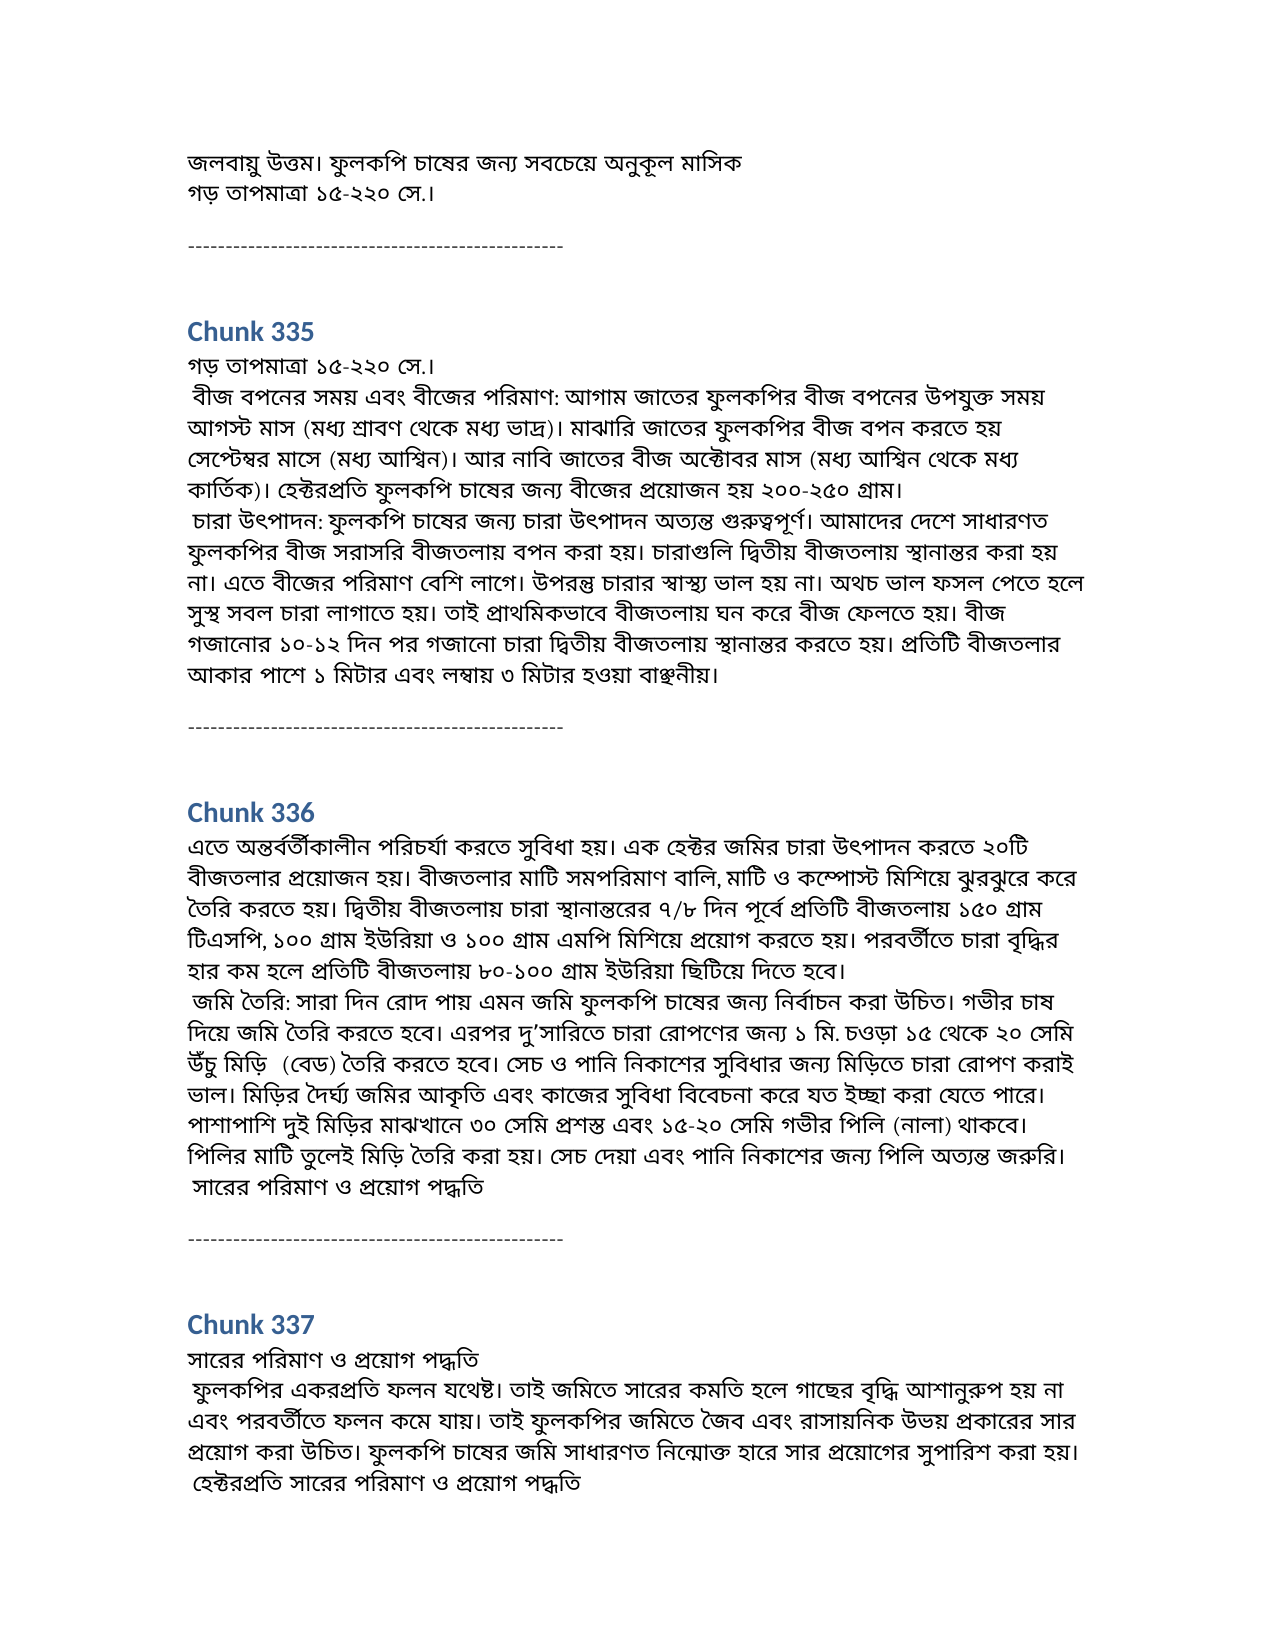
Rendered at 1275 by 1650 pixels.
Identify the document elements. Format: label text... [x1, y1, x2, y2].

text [187, 150, 1087, 208]
subtitle Chunk 337 [187, 1306, 1087, 1342]
text এতে অন্তর্বর্তীকালীন পরিচর্যা করতে সুবিধা হয়। এক হেক্টর জমির চারা উৎপাদন করতে ২০টি বীজতলার প্রয়োজন হয়। বীজতলার মাটি সমপরিমাণ বালি, মাটি ও কম্পোস্ট মিশিয়ে ঝুরঝুরে করে তৈরি করতে হয়। দ্বিতীয় বীজতলায় চারা স্থানান্তরের ৭/৮ দিন পূর্বে প্রতিটি বীজতলায় ১৫০ গ্রাম টিএসপি, ১০০ গ্রাম ইউরিয়া ও ১০০ গ্রাম এমপি মিশিয়ে প্রয়োগ করতে হয়। পরবর্তীতে চারা বৃদ্ধির হার কম হলে প্রতিটি বীজতলায় ৮০-১০০ গ্রাম ইউরিয়া ছিটিয়ে দিতে হবে। জমি তৈরি: সারা দিন রোদ পায় এমন জমি ফুলকপি চাষের জন্য নির্বাচন করা উচিত। গভীর চাষ দিয়ে জমি তৈরি করতে হবে। এরপর দু’সারিতে চারা রোপণের জন্য ১ মি. চওড়া ১৫ থেকে ২০ সেমি উঁচু মিড়ি (বেড) তৈরি করতে হবে। সেচ ও পানি নিকাশের সুবিধার জন্য মিড়িতে চারা রোপণ করাই ভাল। মিড়ির দৈর্ঘ্য জমির আকৃতি এবং কাজের সুবিধা বিবেচনা করে যত ইচ্ছা করা যেতে পারে। পাশাপাশি দুই মিড়ির মাঝখানে ৩০ সেমি প্রশস্ত এবং ১৫-২০ সেমি গভীর পিলি (নালা) থাকবে। পিলির মাটি তুলেই মিড়ি তৈরি করা হয়। সেচ দেয়া এবং পানি নিকাশের জন্য পিলি অত্যন্ত জরুরি। সারের পরিমাণ ও প্রয়োগ পদ্ধতি [187, 834, 1087, 1201]
text -------------------------------------------------- [187, 232, 1087, 259]
text -------------------------------------------------- [187, 1226, 1087, 1252]
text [187, 1347, 1087, 1497]
subtitle Chunk 336 [187, 794, 1087, 829]
text গড় তাপমাত্রা ১৫-২২০ সে.। বীজ বপনের সময় এবং বীজের পরিমাণ: আগাম জাতের ফুলকপির বীজ বপনের উপযুক্ত সময় আগস্ট মাস (মধ্য শ্রাবণ থেকে মধ্য ভাদ্র)। মাঝারি জাতের ফুলকপির বীজ বপন করতে হয় সেপ্টেম্বর মাসে (মধ্য আশ্বিন)। আর নাবি জাতের বীজ অক্টোবর মাস (মধ্য আশ্বিন থেকে মধ্য কার্তিক)। হেক্টরপ্রতি ফুলকপি চাষের জন্য বীজের প্রয়োজন হয় ২০০-২৫০ গ্রাম। চারা উৎপাদন: ফুলকপি চাষের জন্য চারা উৎপাদন অত্যন্ত গুরুত্বপূর্ণ। আমাদের দেশে সাধারণত ফুলকপির বীজ সরাসরি বীজতলায় বপন করা হয়। চারাগুলি দ্বিতীয় বীজতলায় স্থানান্তর করা হয় না। এতে বীজের পরিমাণ বেশি লাগে। উপরন্তু চারার স্বাস্থ্য ভাল হয় না। অথচ ভাল ফসল পেতে হলে সুস্থ সবল চারা লাগাতে হয়। তাই প্রাথমিকভাবে বীজতলায় ঘন করে বীজ ফেলতে হয়। বীজ গজানোর ১০-১২ দিন পর গজানো চারা দ্বিতীয় বীজতলায় স্থানান্তর করতে হয়। প্রতিটি বীজতলার আকার পাশে ১ মিটার এবং লম্বায় ৩ মিটার হওয়া বাঞ্ছনীয়। [187, 353, 1087, 689]
text -------------------------------------------------- [187, 713, 1087, 740]
subtitle Chunk 335 [187, 313, 1087, 348]
